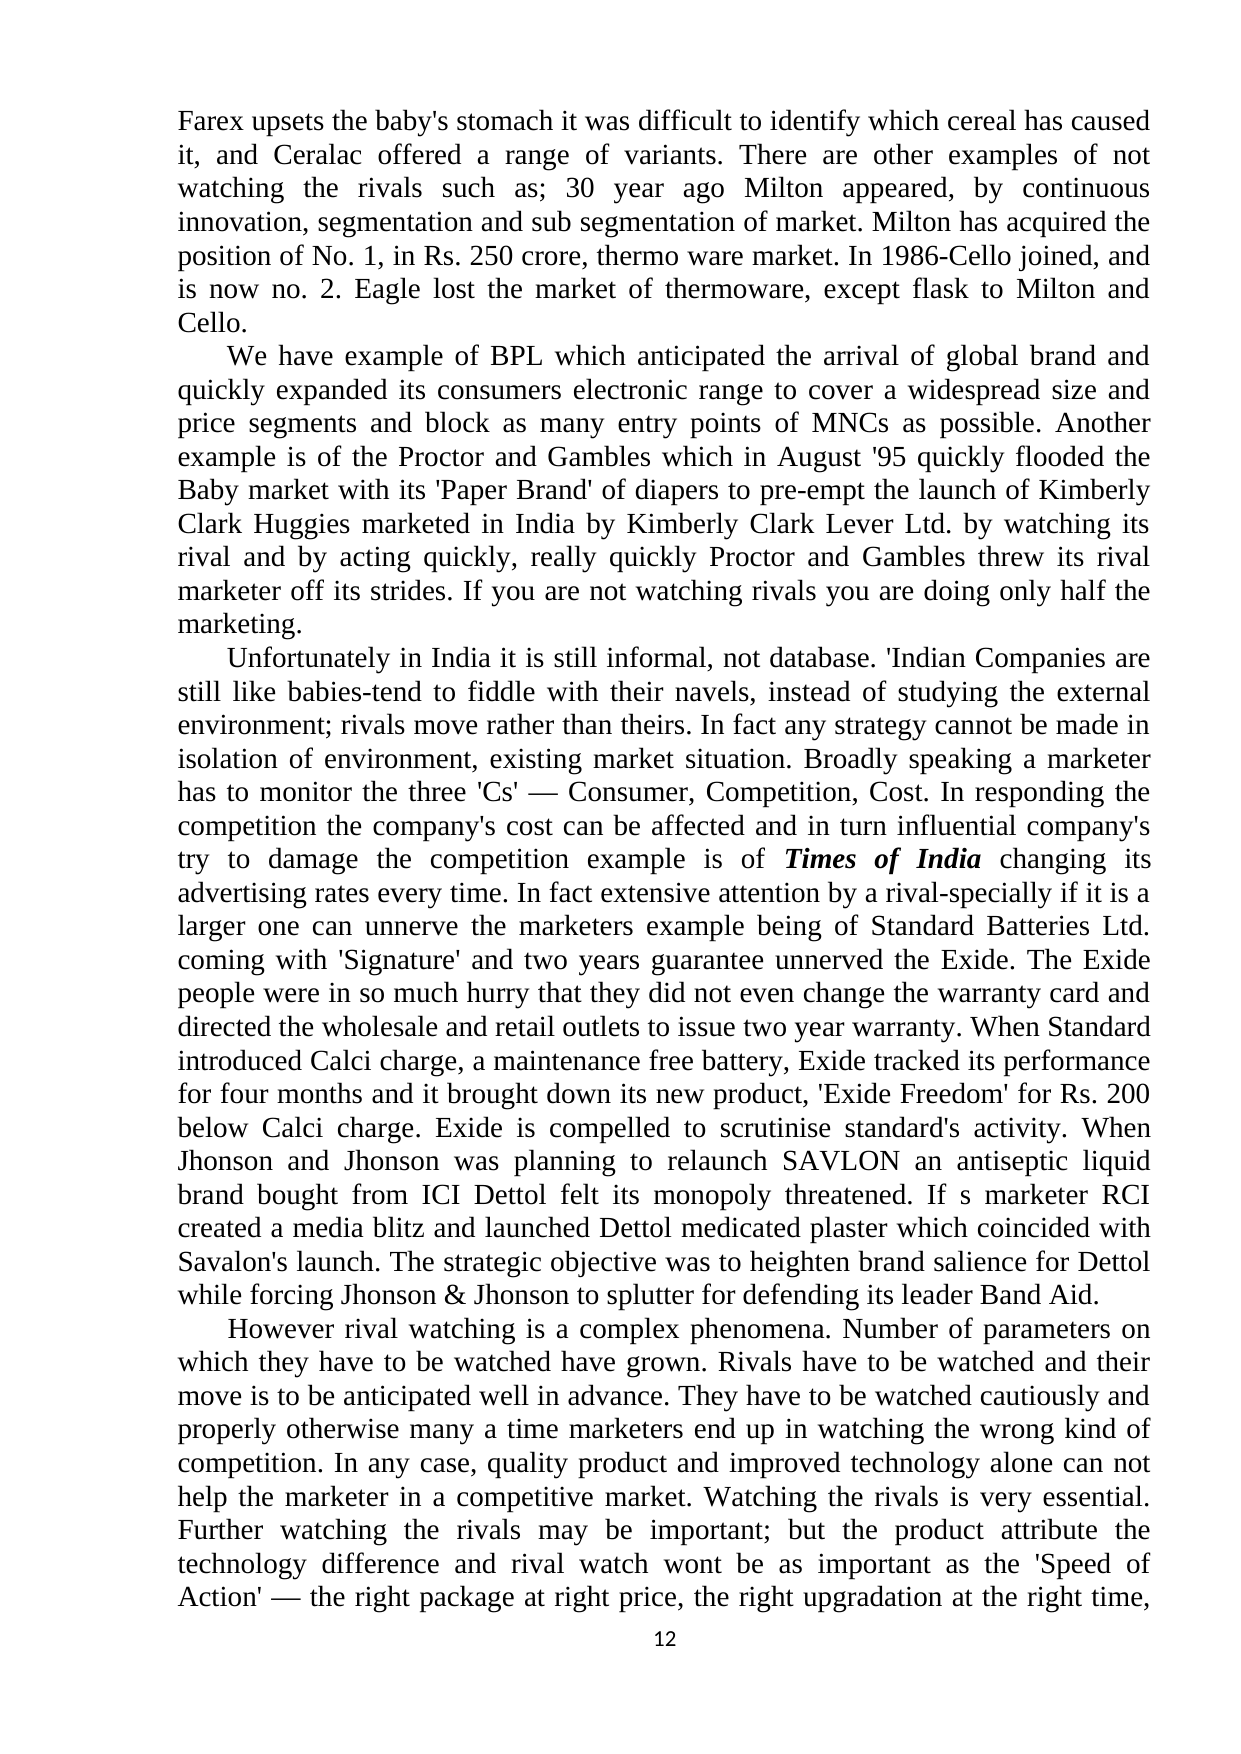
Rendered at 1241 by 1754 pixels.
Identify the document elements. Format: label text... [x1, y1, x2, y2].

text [177, 1311, 1152, 1613]
text Farex upsets the baby's stomach it was difficult to identify which cereal has caused it, and Ceralac offered a range of variants. There are other examples of not watching the rivals such as; 30 year ago Milton appeared, by continuous innovation, segmentation and sub segmentation of market. Milton has acquired the position of No. 1, in Rs. 250 crore, thermo ware market. In 1986-Cello joined, and is now no. 2. Eagle lost the market of thermoware, except flask to Milton and Cello. [177, 103, 1152, 338]
text We have example of BPL which anticipated the arrival of global brand and quickly expanded its consumers electronic range to cover a widespread size and price segments and block as many entry points of MNCs as possible. Another example is of the Proctor and Gambles which in August '95 quickly flooded the Baby market with its 'Paper Brand' of diapers to pre-empt the launch of Kimberly Clark Huggies marketed in India by Kimberly Clark Lever Ltd. by watching its rival and by acting quickly, really quickly Proctor and Gambles threw its rival marketer off its strides. If you are not watching rivals you are doing only half the marketing. [177, 338, 1152, 640]
text Unfortunately in India it is still informal, not database. 'Indian Companies are still like babies-tend to fiddle with their navels, instead of studying the external environment; rivals move rather than theirs. In fact any strategy cannot be made in isolation of environment, existing market situation. Broadly speaking a marketer has to monitor the three 'Cs' — Consumer, Competition, Cost. In responding the competition the company's cost can be affected and in turn influential company's try to damage the competition example is of Times of India changing its advertising rates every time. In fact extensive attention by a rival-specially if it is a larger one can unnerve the marketers example being of Standard Batteries Ltd. coming with 'Signature' and two years guarantee unnerved the Exide. The Exide people were in so much hurry that they did not even change the warranty card and directed the wholesale and retail outlets to issue two year warranty. When Standard introduced Calci charge, a maintenance free battery, Exide tracked its performance for four months and it brought down its new product, 'Exide Freedom' for Rs. 200 below Calci charge. Exide is compelled to scrutinise standard's activity. When Jhonson and Jhonson was planning to relaunch SAVLON an antiseptic liquid brand bought from ICI Dettol felt its monopoly threatened. If s marketer RCI created a media blitz and launched Dettol medicated plaster which coincided with Savalon's launch. The strategic objective was to heighten brand salience for Dettol while forcing Jhonson & Jhonson to splutter for defending its leader Band Aid. [177, 640, 1152, 1311]
